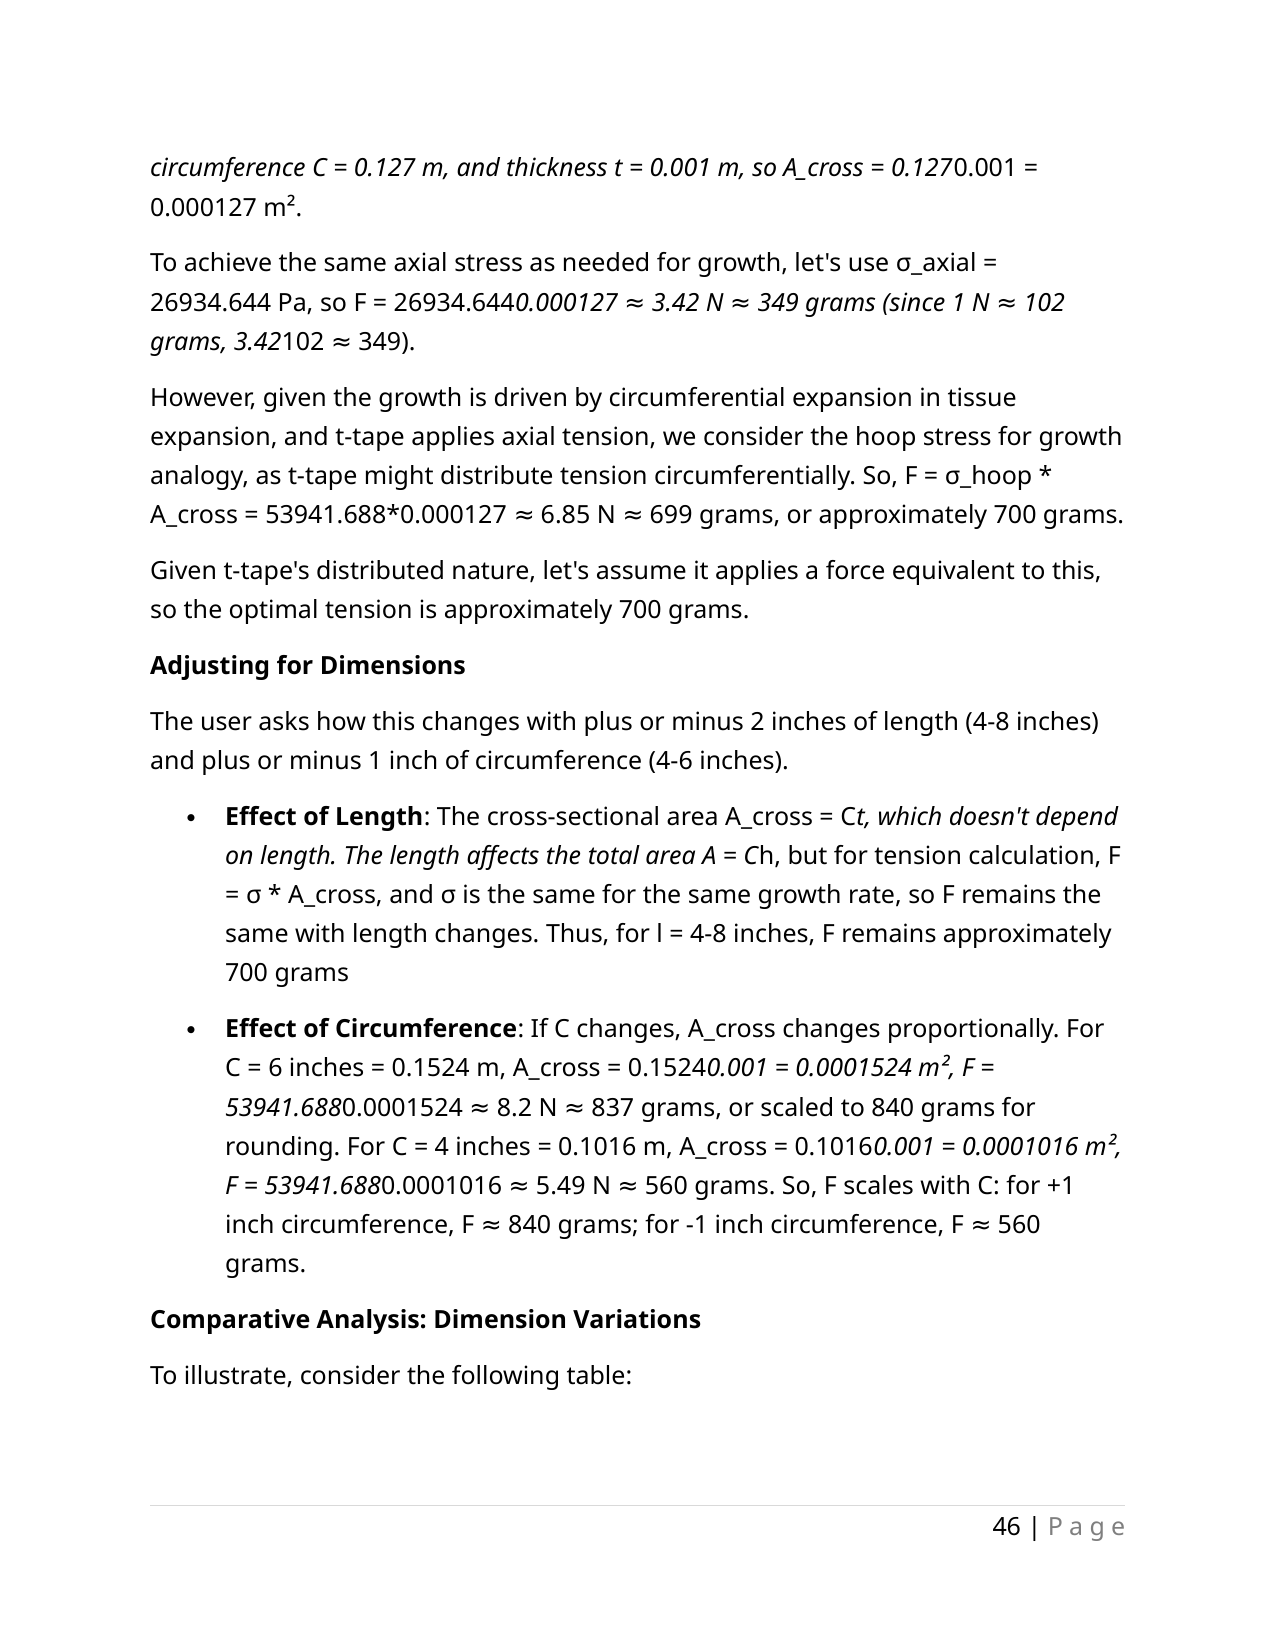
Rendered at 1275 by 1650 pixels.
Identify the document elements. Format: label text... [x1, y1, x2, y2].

text However, given the growth is driven by circumferential expansion in tissue expansion, and t-tape applies axial tension, we consider the hoop stress for growth analogy, as t-tape might distribute tension circumferentially. So, F = σ_hoop * A_cross = 53941.688*0.000127 ≈ 6.85 N ≈ 699 grams, or approximately 700 grams. [150, 379, 1125, 531]
text Comparative Analysis: Dimension Variations [150, 1302, 1125, 1336]
text Given t-tape's distributed nature, let's assume it applies a force equivalent to this, so the optimal tension is approximately 700 grams. [150, 552, 1125, 626]
text To achieve the same axial stress as needed for growth, let's use σ_axial = 26934.644 Pa, so F = 26934.6440.000127 ≈ 3.42 N ≈ 349 grams (since 1 N ≈ 102 grams, 3.42102 ≈ 349). [150, 245, 1125, 357]
list Effect of Length: The cross-sectional area A_cross = Ct, which doesn't depend on length. The length affects the total area A = Ch, but for tension calculation, F = σ * A_cross, and σ is the same for the same growth rate, so F remains the same with length changes. Thus, for l = 4-8 inches, F remains approximately 700 grams [187, 798, 1125, 989]
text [150, 150, 1125, 223]
text The user asks how this changes with plus or minus 2 inches of length (4-8 inches) and plus or minus 1 inch of circumference (4-6 inches). [150, 703, 1125, 777]
text To illustrate, consider the following table: [150, 1357, 1125, 1392]
text Adjusting for Dimensions [150, 647, 1125, 682]
list Effect of Circumference: If C changes, A_cross changes proportionally. For C = 6 inches = 0.1524 m, A_cross = 0.15240.001 = 0.0001524 m², F = 53941.6880.0001524 ≈ 8.2 N ≈ 837 grams, or scaled to 840 grams for rounding. For C = 4 inches = 0.1016 m, A_cross = 0.10160.001 = 0.0001016 m², F = 53941.6880.0001016 ≈ 5.49 N ≈ 560 grams. So, F scales with C: for +1 inch circumference, F ≈ 840 grams; for -1 inch circumference, F ≈ 560 grams. [187, 1011, 1125, 1280]
